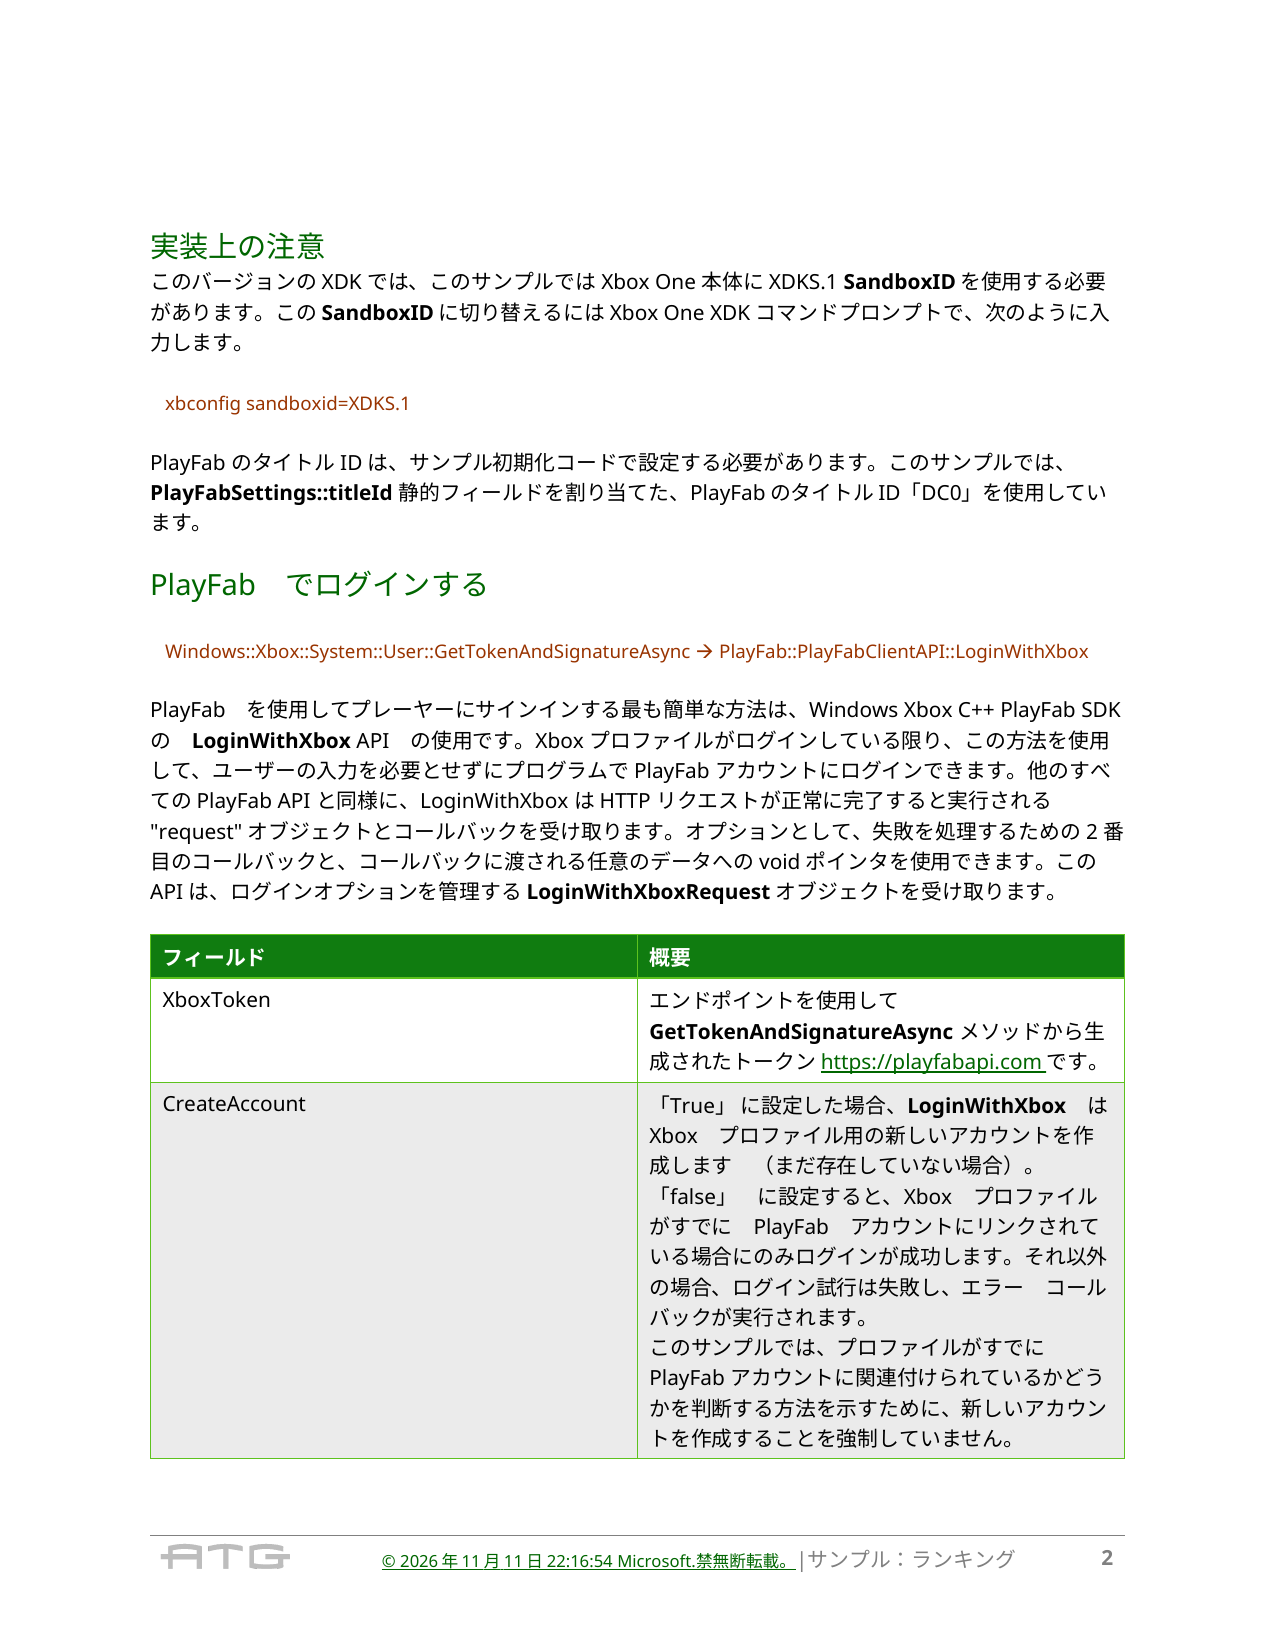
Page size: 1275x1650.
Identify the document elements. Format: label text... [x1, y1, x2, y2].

picture [160, 1543, 290, 1569]
table_header フィールド [151, 935, 637, 977]
table_cell 「True」 に設定した場合、LoginWithXbox は Xbox プロファイル用の新しいアカウントを作成します （まだ存在していない場合）。 「false」 に設定すると、Xbox プロファイルがすでに PlayFab アカウントにリンクされている場合にのみログインが成功します。それ以外の場合、ログイン試行は失敗し、エラー コールバックが実行されます。 このサンプルでは、プロファイルがすでに PlayFab アカウントに関連付けられているかどうかを判断する方法を示すために、新しいアカウントを作成することを強制していません。 [638, 1083, 1124, 1458]
text このバージョンの XDK では、このサンプルでは Xbox One 本体に XDKS.1 SandboxIDを使用する必要があります。この SandboxIDに切り替えるには Xbox One XDK コマンドプロンプトで、次のように入力します。 [150, 265, 1125, 356]
text Windows::Xbox::System::User::GetTokenAndSignatureAsync PlayFab::PlayFabClientAPI::LoginWithXbox [165, 633, 1125, 664]
table_cell CreateAccount [151, 1083, 637, 1458]
subtitle 実装上の注意 [150, 223, 1125, 265]
table_cell エンドポイントを使用して GetTokenAndSignatureAsync メソッドから生成されたトークン https://playfabapi.comです。 [638, 979, 1124, 1082]
text PlayFab を使用してプレーヤーにサインインする最も簡単な方法は、Windows Xbox C++ PlayFab SDK の LoginWithXbox API の使用です。Xbox プロファイルがログインしている限り、この方法を使用して、ユーザーの入力を必要とせずにプログラムで PlayFab アカウントにログインできます。他のすべての PlayFab API と同様に、LoginWithXbox は HTTP リクエストが正常に完了すると実行される "request" オブジェクトとコールバックを受け取ります。オプションとして、失敗を処理するための 2 番目のコールバックと、コールバックに渡される任意のデータへの void ポインタを使用できます。この API は、ログインオプションを管理する LoginWithXboxRequest オブジェクトを受け取ります。 [150, 694, 1125, 906]
table_header 概要 [638, 935, 1124, 977]
text PlayFab のタイトル ID は、サンプル初期化コードで設定する必要があります。このサンプルでは、 PlayFabSettings::titleId 静的フィールドを割り当てた、PlayFabのタイトルID「DC0」を使用しています。 [150, 446, 1125, 537]
subtitle PlayFab でログインする [150, 562, 1125, 604]
text xbconfig sandboxid=XDKS.1 [165, 385, 1125, 417]
table_cell XboxToken [151, 979, 637, 1082]
